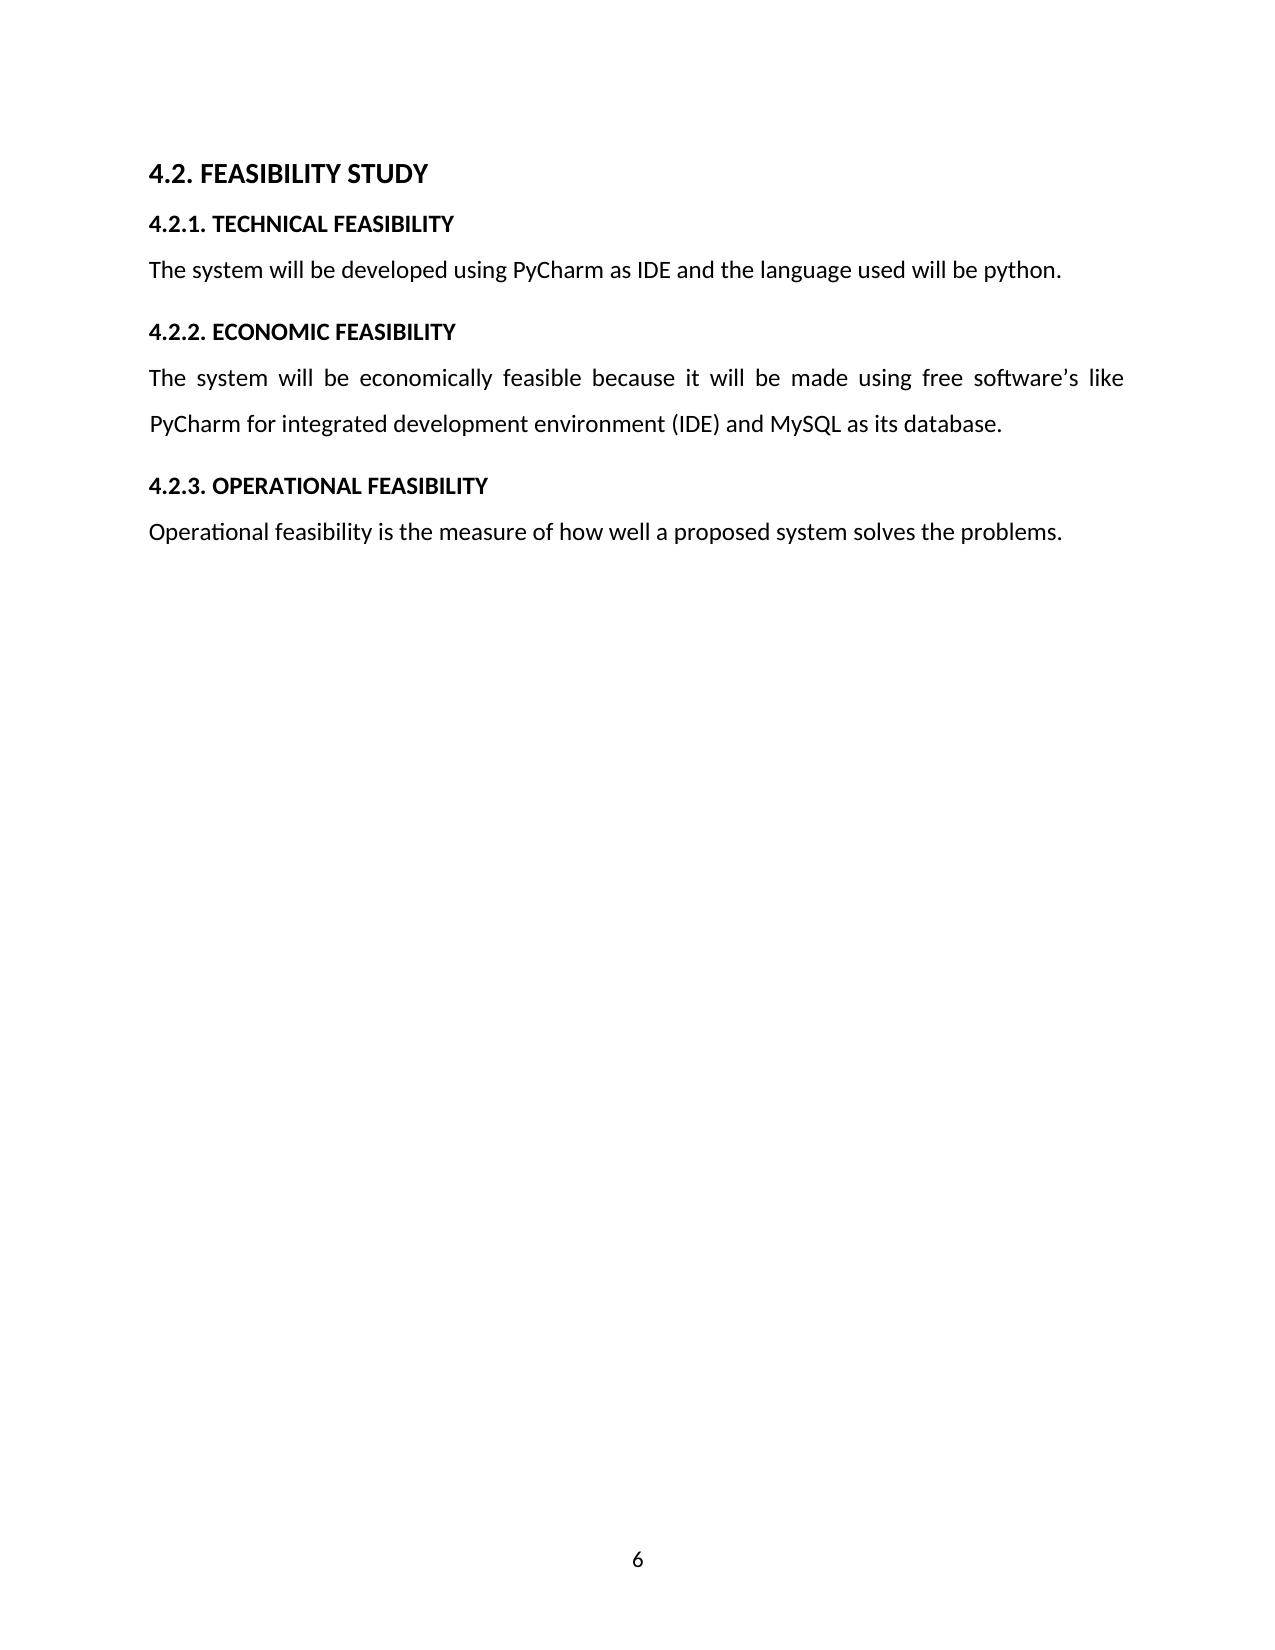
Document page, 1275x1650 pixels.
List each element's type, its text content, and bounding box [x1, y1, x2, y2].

text Operational feasibility is the measure of how well a proposed system solves the problems. [148, 516, 1126, 546]
text The system will be economically feasible because it will be made using free software’s like PyCharm for integrated development environment (IDE) and MySQL as its database. [148, 362, 1126, 438]
subtitle 4.2.3. OPERATIONAL FEASIBILITY [148, 470, 1125, 501]
subtitle 4.2. FEASIBILITY STUDY [148, 155, 1125, 191]
subtitle 4.2.1. TECHNICAL FEASIBILITY [148, 208, 1125, 239]
text The system will be developed using PyCharm as IDE and the language used will be python. [148, 254, 1126, 284]
subtitle 4.2.2. ECONOMIC FEASIBILITY [148, 316, 1125, 347]
